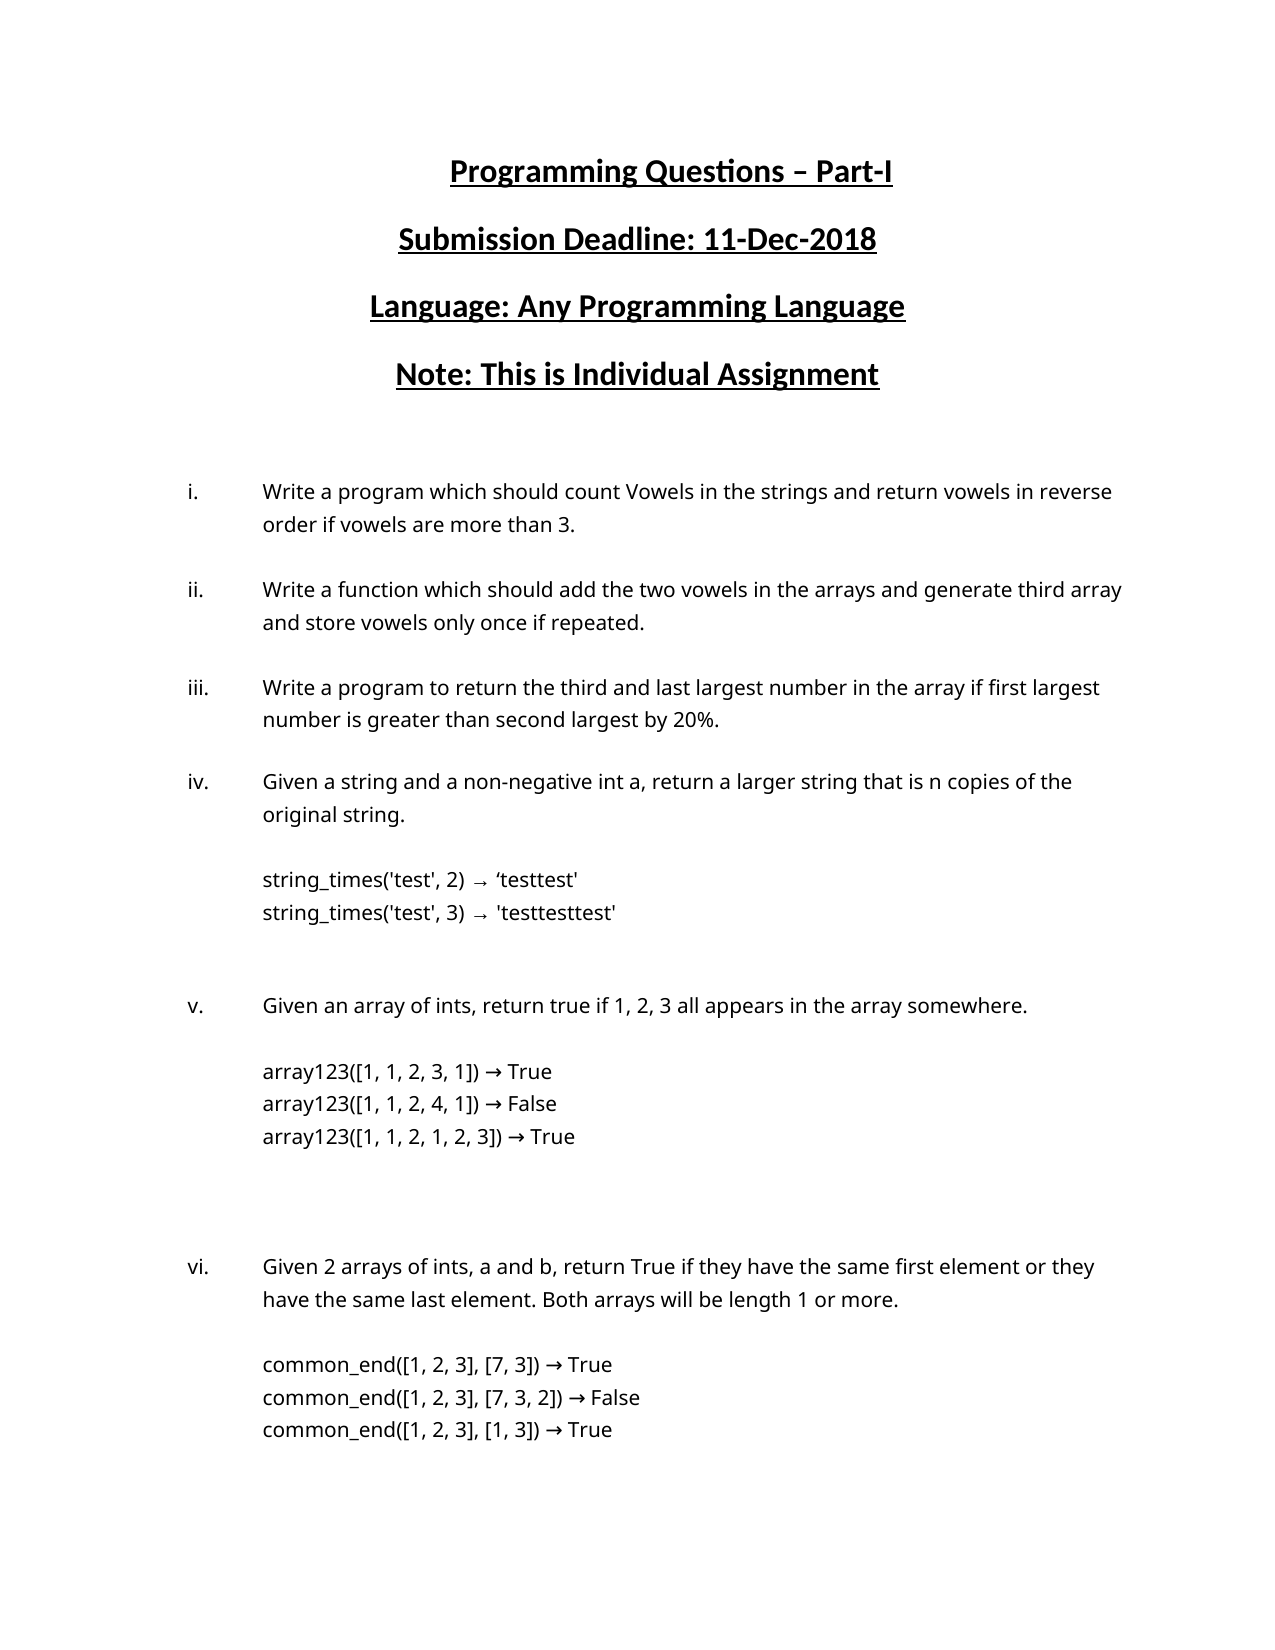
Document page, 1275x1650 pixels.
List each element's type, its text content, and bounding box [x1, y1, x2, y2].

list Given an array of ints, return true if 1, 2, 3 all appears in the array somewhere. array123([1, 1, 2, 3, 1]) → True array123([1, 1, 2, 4, 1]) → False array123([1, 1, 2, 1, 2, 3]) → True [187, 992, 1125, 1150]
text Submission Deadline: 11-Dec-2018 [150, 218, 1125, 258]
text Programming Questions – Part-I [150, 150, 1125, 191]
list Given a string and a non-negative int a, return a larger string that is n copies of the original string. string_times('test', 2) → ‘testtest' string_times('test', 3) → 'testtesttest' [187, 767, 1125, 958]
list Given 2 arrays of ints, a and b, return True if they have the same first element or they have the same last element. Both arrays will be length 1 or more. common_end([1, 2, 3], [7, 3]) → True common_end([1, 2, 3], [7, 3, 2]) → False common_end([1, 2, 3], [1, 3]) → True [187, 1252, 1125, 1444]
text Language: Any Programming Language [150, 285, 1125, 326]
list Write a program which should count Vowels in the strings and return vowels in reverse order if vowels are more than 3. [187, 477, 1125, 538]
list Write a function which should add the two vowels in the arrays and generate third array and store vowels only once if repeated. [187, 575, 1125, 636]
text Note: This is Individual Assignment [150, 353, 1125, 393]
list Write a program to return the third and last largest number in the array if first largest number is greater than second largest by 20%. [187, 673, 1125, 734]
